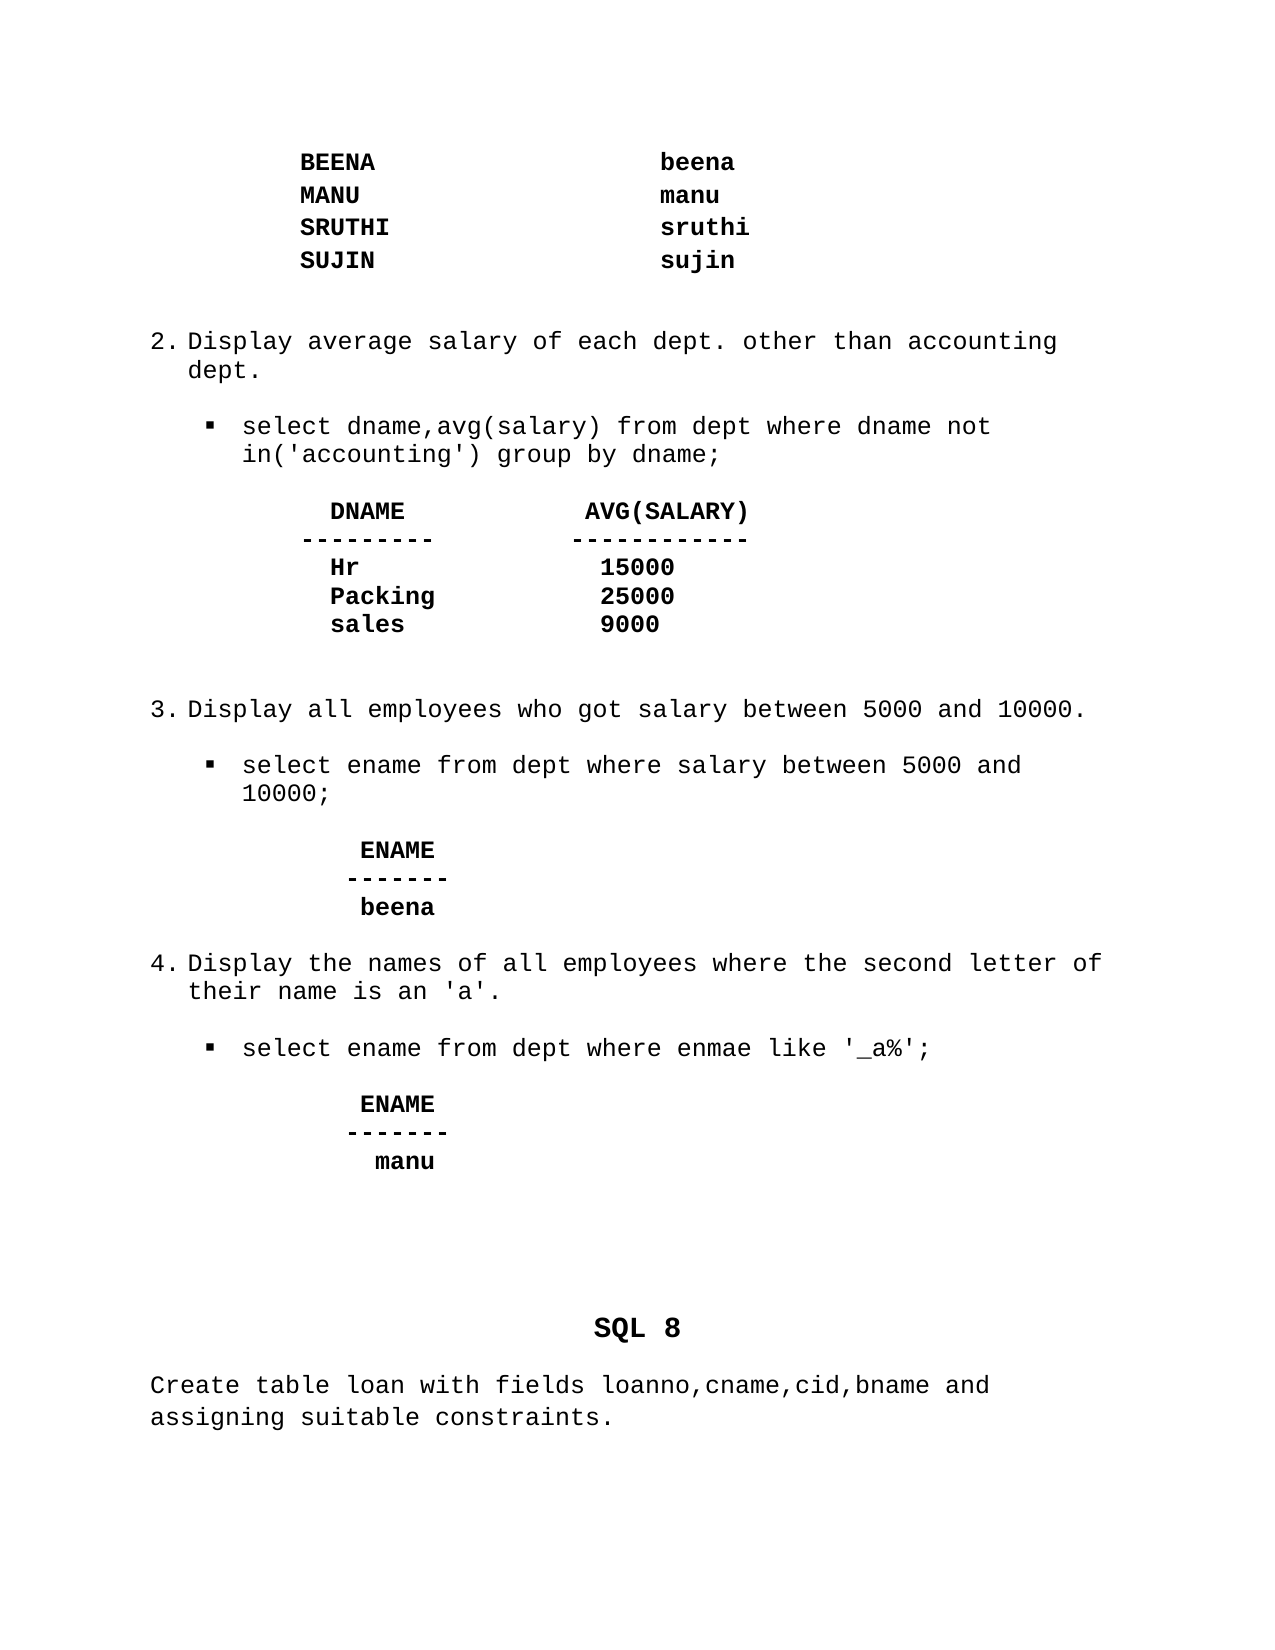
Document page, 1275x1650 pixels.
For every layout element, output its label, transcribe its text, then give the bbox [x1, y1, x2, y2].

list MANU manu [272, 182, 1125, 211]
list SUJIN sujin [272, 247, 1125, 276]
list select dname,avg(salary) from dept where dname not in('accounting') group by dname; [204, 413, 1125, 470]
text DNAME AVG(SALARY) [150, 498, 1125, 527]
text ENAME [150, 838, 1125, 866]
text ENAME [150, 1092, 1125, 1120]
text ------- [150, 1120, 1125, 1148]
list Display the names of all employees where the second letter of their name is an 'a'. [150, 951, 1125, 1007]
text sales 9000 [225, 612, 1125, 640]
list Display all employees who got salary between 5000 and 10000. [150, 696, 1125, 724]
text --------- ------------ Hr 15000 [237, 527, 1125, 583]
list BEENA beena [272, 150, 1125, 178]
text ------- [150, 866, 1125, 894]
text Packing 25000 [225, 583, 1125, 612]
text SQL 8 [150, 1313, 1125, 1346]
list SRUTHI sruthi [272, 215, 1125, 243]
text beena [150, 894, 1125, 923]
list select ename from dept where salary between 5000 and 10000; [204, 753, 1125, 809]
list select ename from dept where enmae like '_a%'; [204, 1035, 1125, 1064]
list Display average salary of each dept. other than accounting dept. [150, 329, 1125, 386]
text manu [150, 1148, 1125, 1177]
text Create table loan with fields loanno,cname,cid,bname and assigning suitable constraints. [150, 1372, 1125, 1433]
